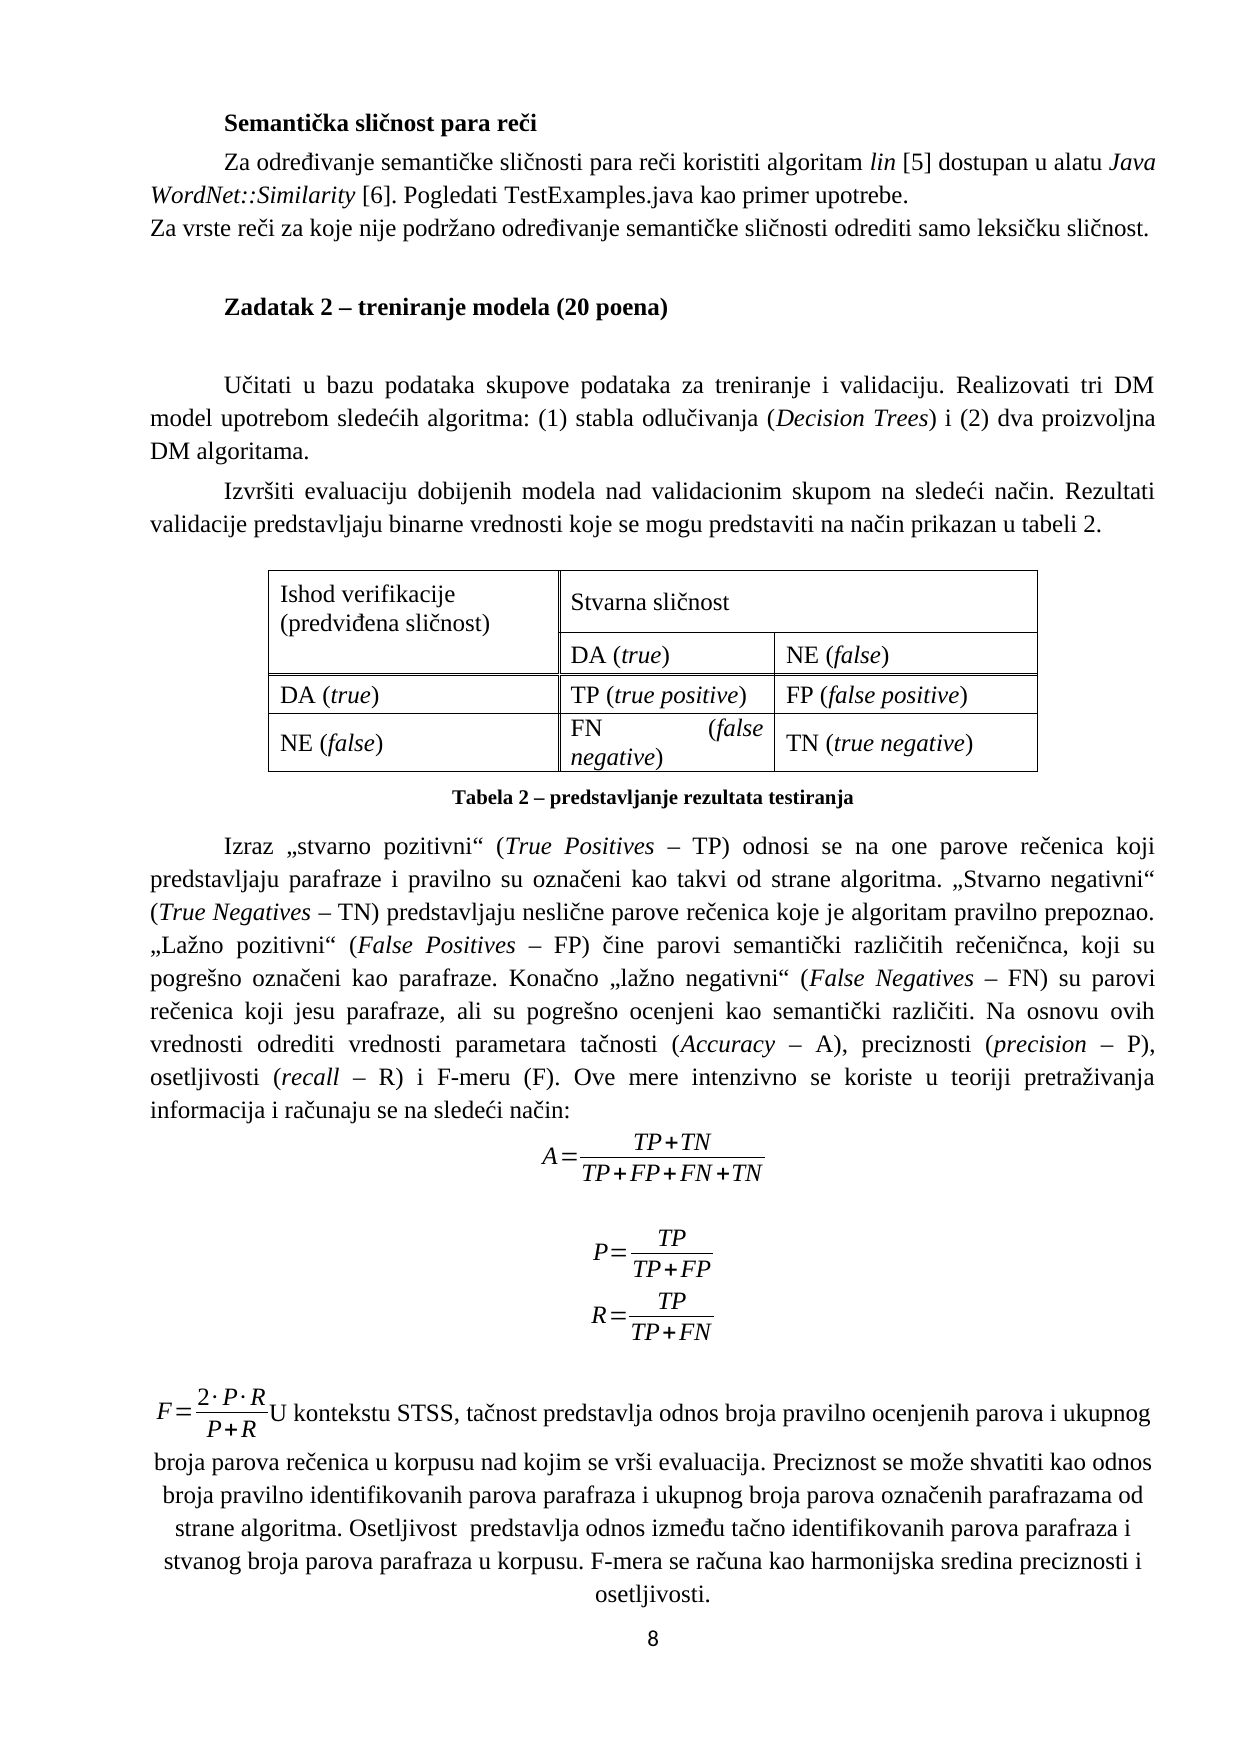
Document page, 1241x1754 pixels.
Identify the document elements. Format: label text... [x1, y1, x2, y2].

text Učitati u bazu podataka skupove podataka za treniranje i validaciju. Realizovati tri DM model upotrebom sledećih algoritma: (1) stabla odlučivanja (Decision Trees) i (2) dva proizvoljna DM algoritama. [150, 370, 1156, 465]
table_cell DA (true) [269, 676, 558, 712]
table_header Stvarna sličnost [561, 571, 1037, 632]
table_cell TN (true negative) [775, 714, 1037, 771]
text U kontekstu STSS, tačnost predstavlja odnos broja pravilno ocenjenih parova i ukupnog broja parova rečenica u korpusu nad kojim se vrši evaluacija. Preciznost se može shvatiti kao odnos broja pravilno identifikovanih parova parafraza i ukupnog broja parova označenih parafrazama od strane algoritma. Osetljivost predstavlja odnos između tačno identifikovanih parova parafraza i stvanog broja parova parafraza u korpusu. F-mera se računa kao harmonijska sredina preciznosti i osetljivosti. [150, 1384, 1156, 1608]
text Tabela 2 – predstavljanje rezultata testiranja [150, 785, 1156, 809]
text Za vrste reči za koje nije podržano određivanje semantičke sličnosti odrediti samo leksičku sličnost. [150, 213, 1156, 242]
table_header Ishod verifikacije (predviđena sličnost) [269, 571, 558, 673]
table_cell TP (true positive) [561, 676, 774, 712]
text Semantička sličnost para reči [150, 108, 1156, 137]
table_cell FN (false negative) [561, 714, 774, 771]
text Izvršiti evaluaciju dobijenih modela nad validacionim skupom na sledeći način. Rezultati validacije predstavljaju binarne vrednosti koje se mogu predstaviti na način prikazan u tabeli 2. [150, 476, 1156, 537]
table_cell DA (true) [561, 633, 774, 673]
text Izraz „stvarno pozitivni“ (True Positives – TP) odnosi se na one parove rečenica koji predstavljaju parafraze i pravilno su označeni kao takvi od strane algoritma. „Stvarno negativni“ (True Negatives – TN) predstavljaju neslične parove rečenica koje je algoritam pravilno prepoznao. „Lažno pozitivni“ (False Positives – FP) čine parovi semantički različitih rečeničnca, koji su pogrešno označeni kao parafraze. Konačno „lažno negativni“ (False Negatives – FN) su parovi rečenica koji jesu parafraze, ali su pogrešno ocenjeni kao semantički različiti. Na osnovu ovih vrednosti odrediti vrednosti parametara tačnosti (Accuracy – A), preciznosti (precision – P), osetljivosti (recall – R) i F-meru (F). Ove mere intenzivno se koriste u teoriji pretraživanja informacija i računaju se na sledeći način: [150, 831, 1156, 1124]
table_cell FP (false positive) [775, 676, 1037, 712]
text Zadatak 2 – treniranje modela (20 poena) [150, 292, 1156, 321]
text Za određivanje semantičke sličnosti para reči koristiti algoritam lin [5] dostupan u alatu Java WordNet::Similarity [6]. Pogledati TestExamples.java kao primer upotrebe. [150, 147, 1156, 209]
table_cell NE (false) [775, 633, 1037, 673]
table_cell NE (false) [269, 714, 558, 771]
